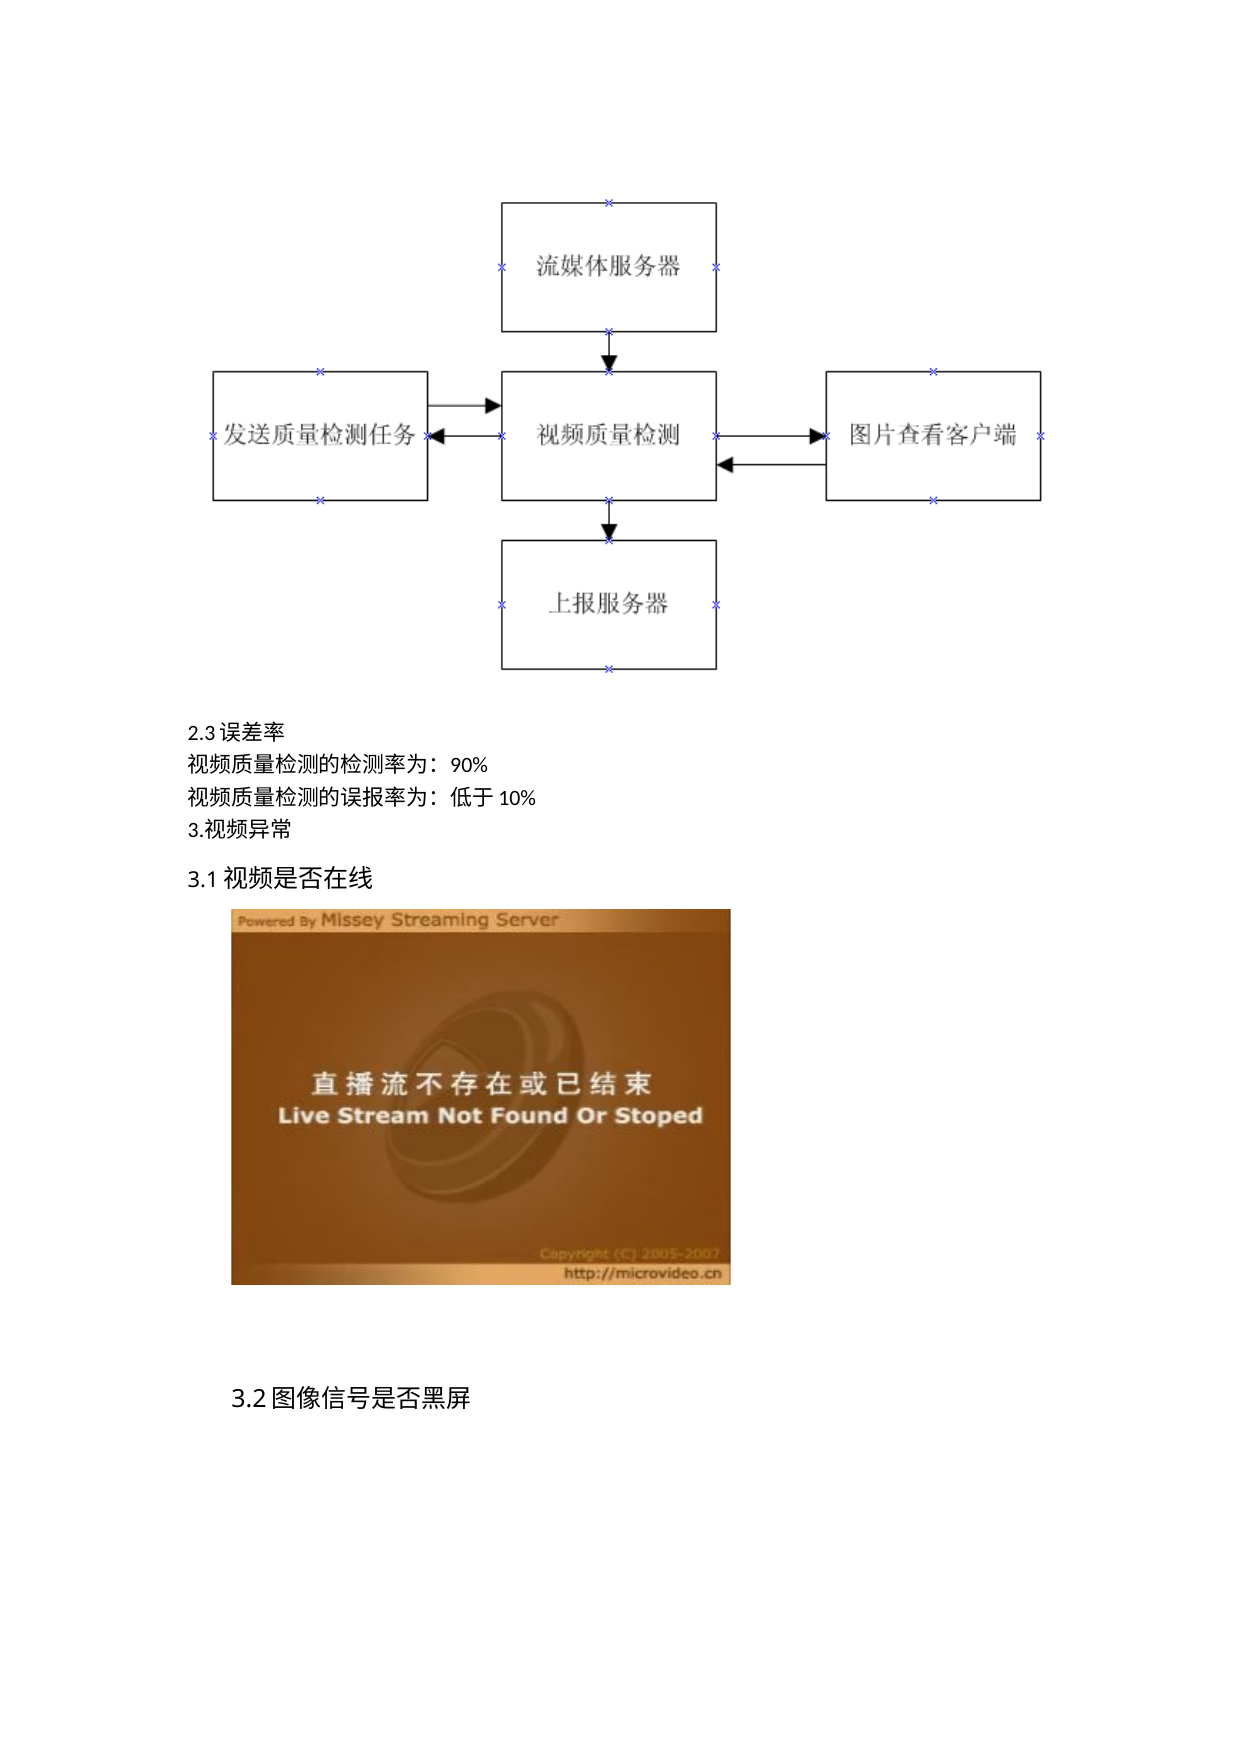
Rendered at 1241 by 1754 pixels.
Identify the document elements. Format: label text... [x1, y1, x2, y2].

text 视频质量检测的误报率为：低于10% [187, 779, 1053, 812]
text 3.1视频是否在线 [187, 844, 1053, 909]
text 3.2图像信号是否黑屏 [187, 1364, 1053, 1429]
text 视频质量检测的检测率为：90% [187, 747, 1053, 779]
text 2.3误差率 [187, 703, 1053, 747]
picture [187, 162, 1053, 703]
picture [231, 909, 731, 1285]
text 3.视频异常 [187, 812, 1053, 844]
